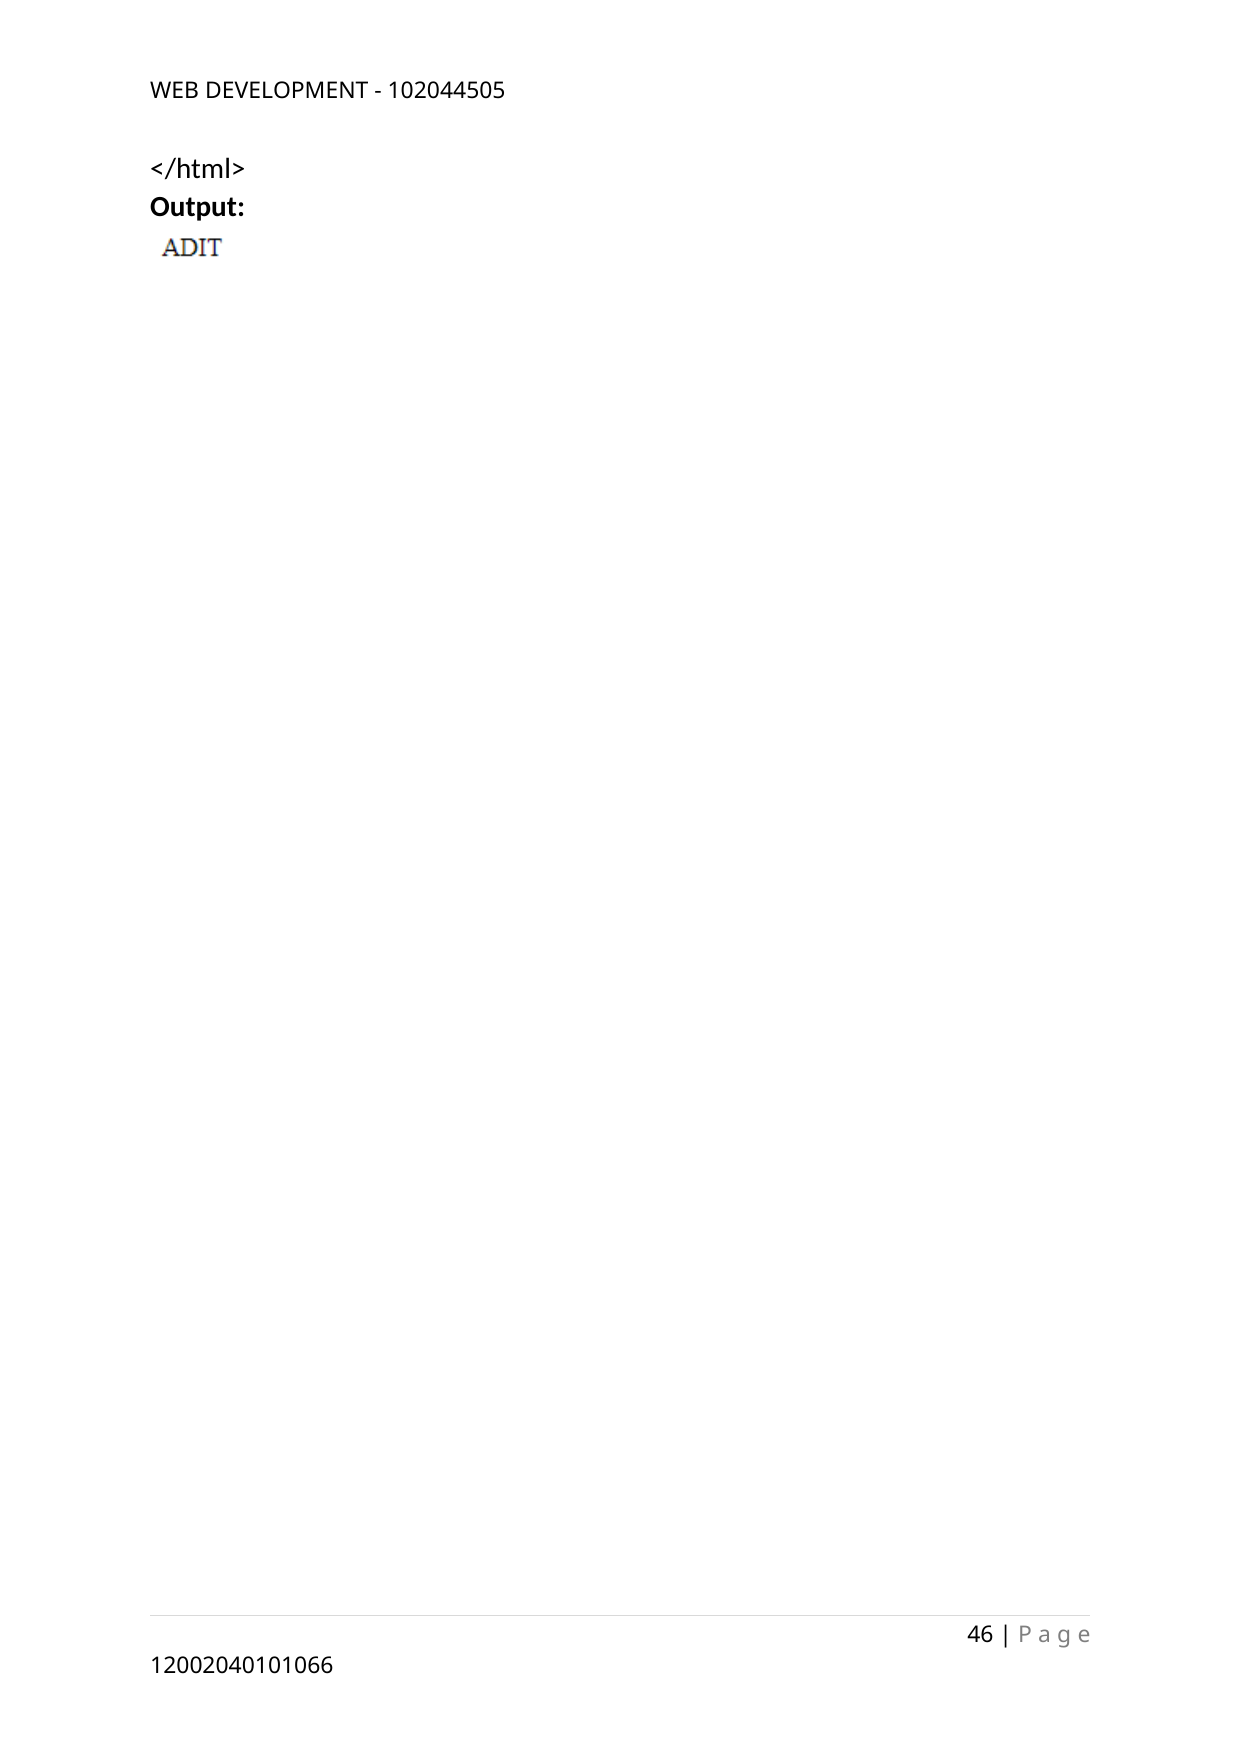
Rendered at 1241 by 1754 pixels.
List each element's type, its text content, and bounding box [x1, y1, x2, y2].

picture [150, 226, 266, 277]
list </html> [150, 150, 1090, 186]
list Output: [150, 188, 1090, 224]
